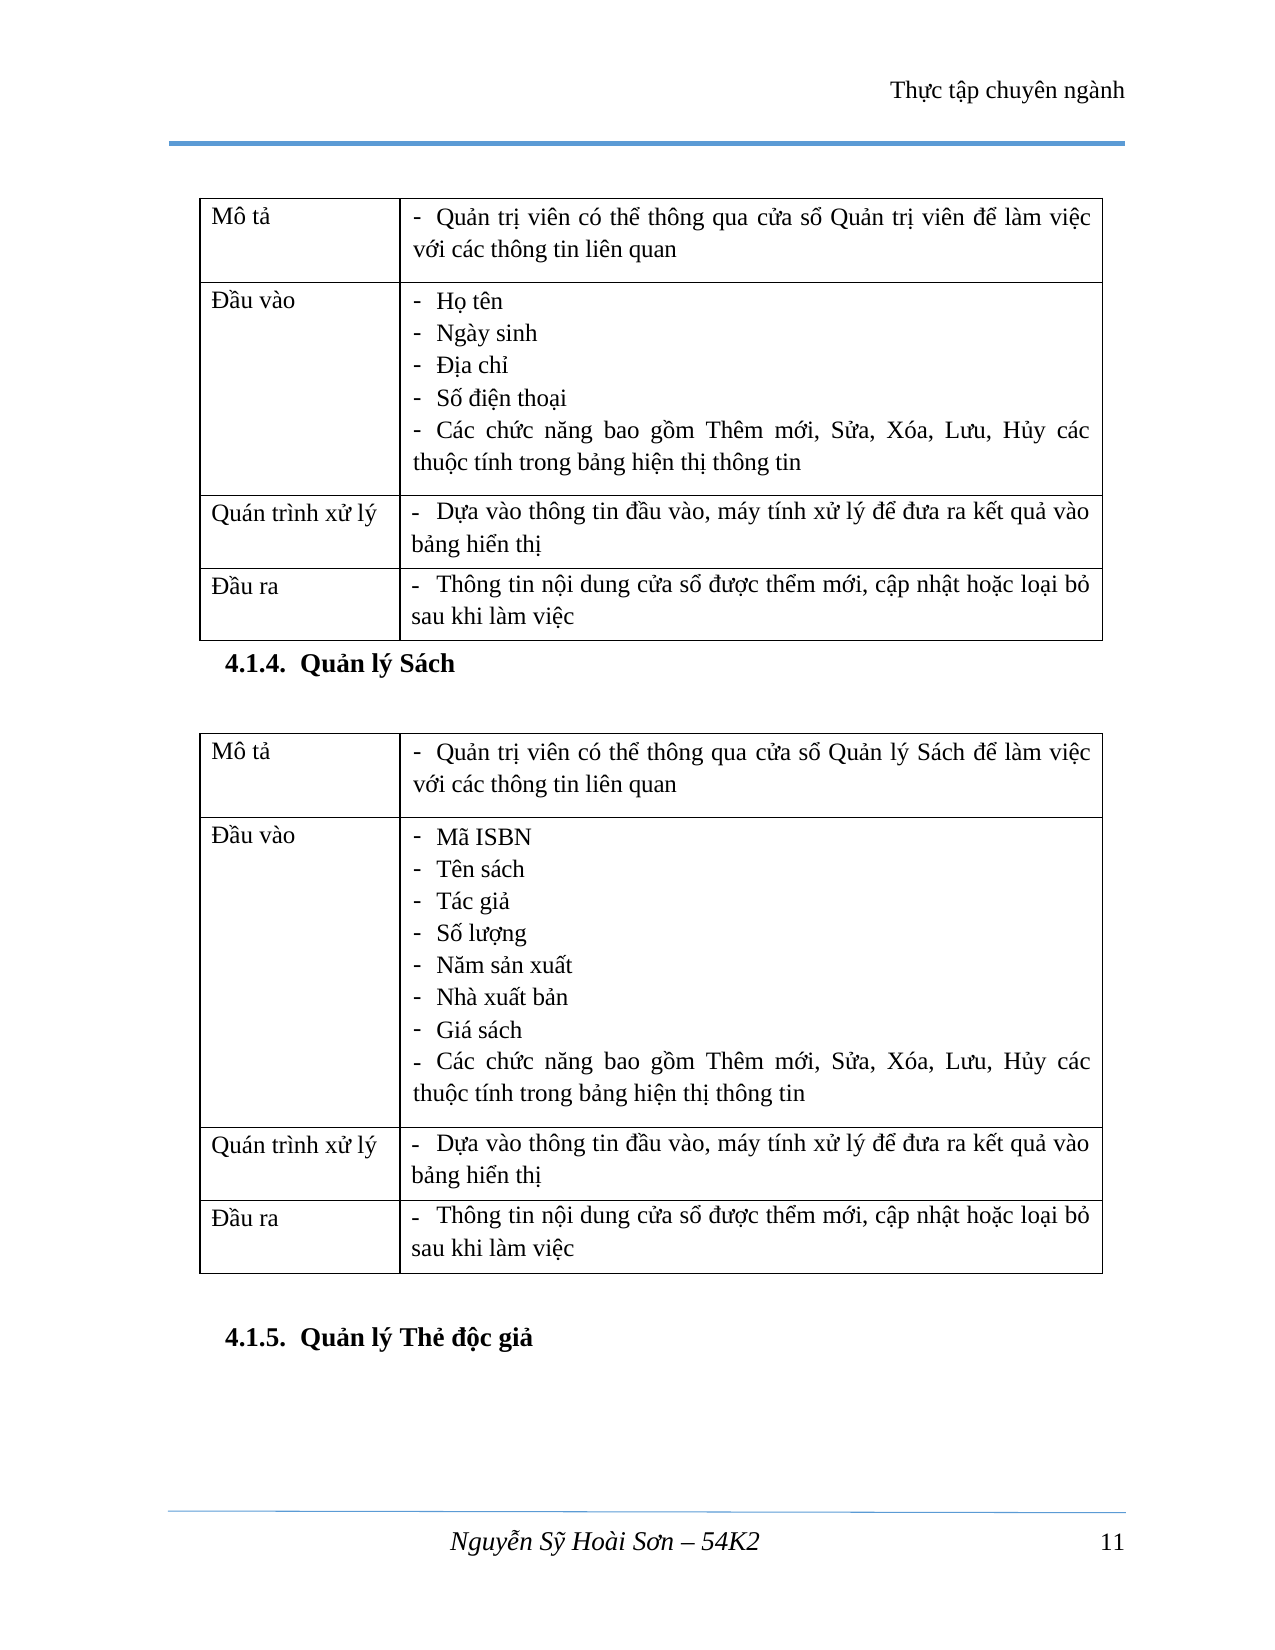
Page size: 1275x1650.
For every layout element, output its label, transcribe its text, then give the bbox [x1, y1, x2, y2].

table_cell Dựa vào thông tin đầu vào, máy tính xử lý để đưa ra kết quả vào bảng hiển thị [401, 496, 1102, 568]
table_cell Thông tin nội dung cửa sổ được thểm mới, cập nhật hoặc loại bỏ sau khi làm việc [401, 1201, 1102, 1272]
table_cell Đầu ra [201, 1201, 399, 1272]
table_cell Quán trình xử lý [201, 496, 399, 568]
table_cell Quán trình xử lý [201, 1128, 399, 1199]
table_cell Đầu vào [201, 818, 399, 1127]
table_header Mô tả [201, 734, 399, 817]
table_cell Họ tên Ngày sinh Địa chỉ Số điện thoại Các chức năng bao gồm Thêm mới, Sửa, Xóa, Lưu, Hủy các thuộc tính trong bảng hiện thị thông tin [401, 283, 1102, 495]
subtitle Quản lý Sách [225, 647, 1121, 678]
table_cell Đầu ra [201, 569, 399, 640]
table_header Quản trị viên có thể thông qua cửa sổ Quản trị viên để làm việc với các thông tin liên quan [401, 199, 1102, 282]
table_header Mô tả [201, 199, 399, 282]
table_cell Đầu vào [201, 283, 399, 495]
table_header Quản trị viên có thể thông qua cửa sổ Quản lý Sách để làm việc với các thông tin liên quan [401, 734, 1102, 817]
table_cell Thông tin nội dung cửa sổ được thểm mới, cập nhật hoặc loại bỏ sau khi làm việc [401, 569, 1102, 640]
subtitle Quản lý Thẻ độc giả [225, 1321, 1121, 1352]
table_cell Mã ISBN Tên sách Tác giả Số lượng Năm sản xuất Nhà xuất bản Giá sách Các chức năng bao gồm Thêm mới, Sửa, Xóa, Lưu, Hủy các thuộc tính trong bảng hiện thị thông tin [401, 818, 1102, 1127]
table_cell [401, 1128, 1102, 1199]
